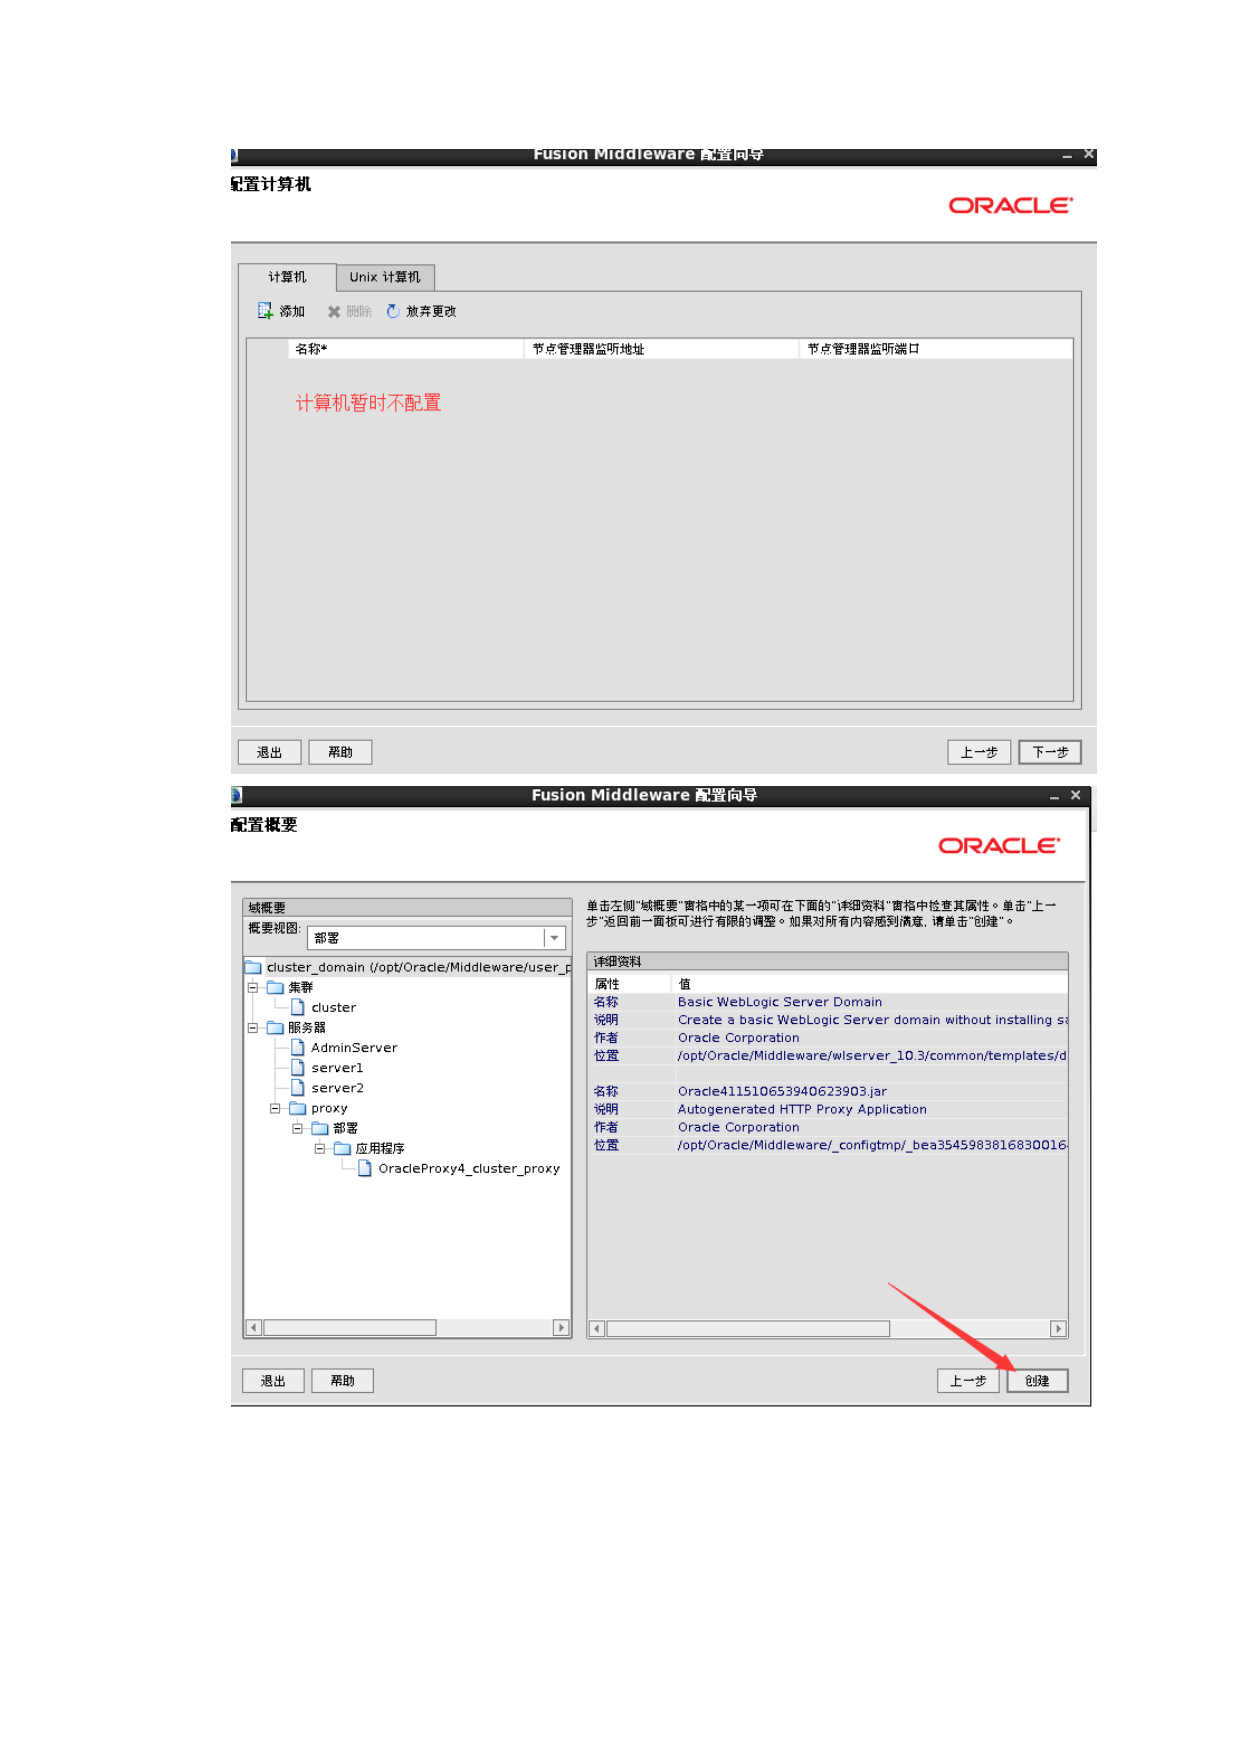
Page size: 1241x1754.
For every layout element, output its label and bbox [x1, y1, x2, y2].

picture [231, 786, 1097, 1411]
picture [231, 149, 1097, 774]
